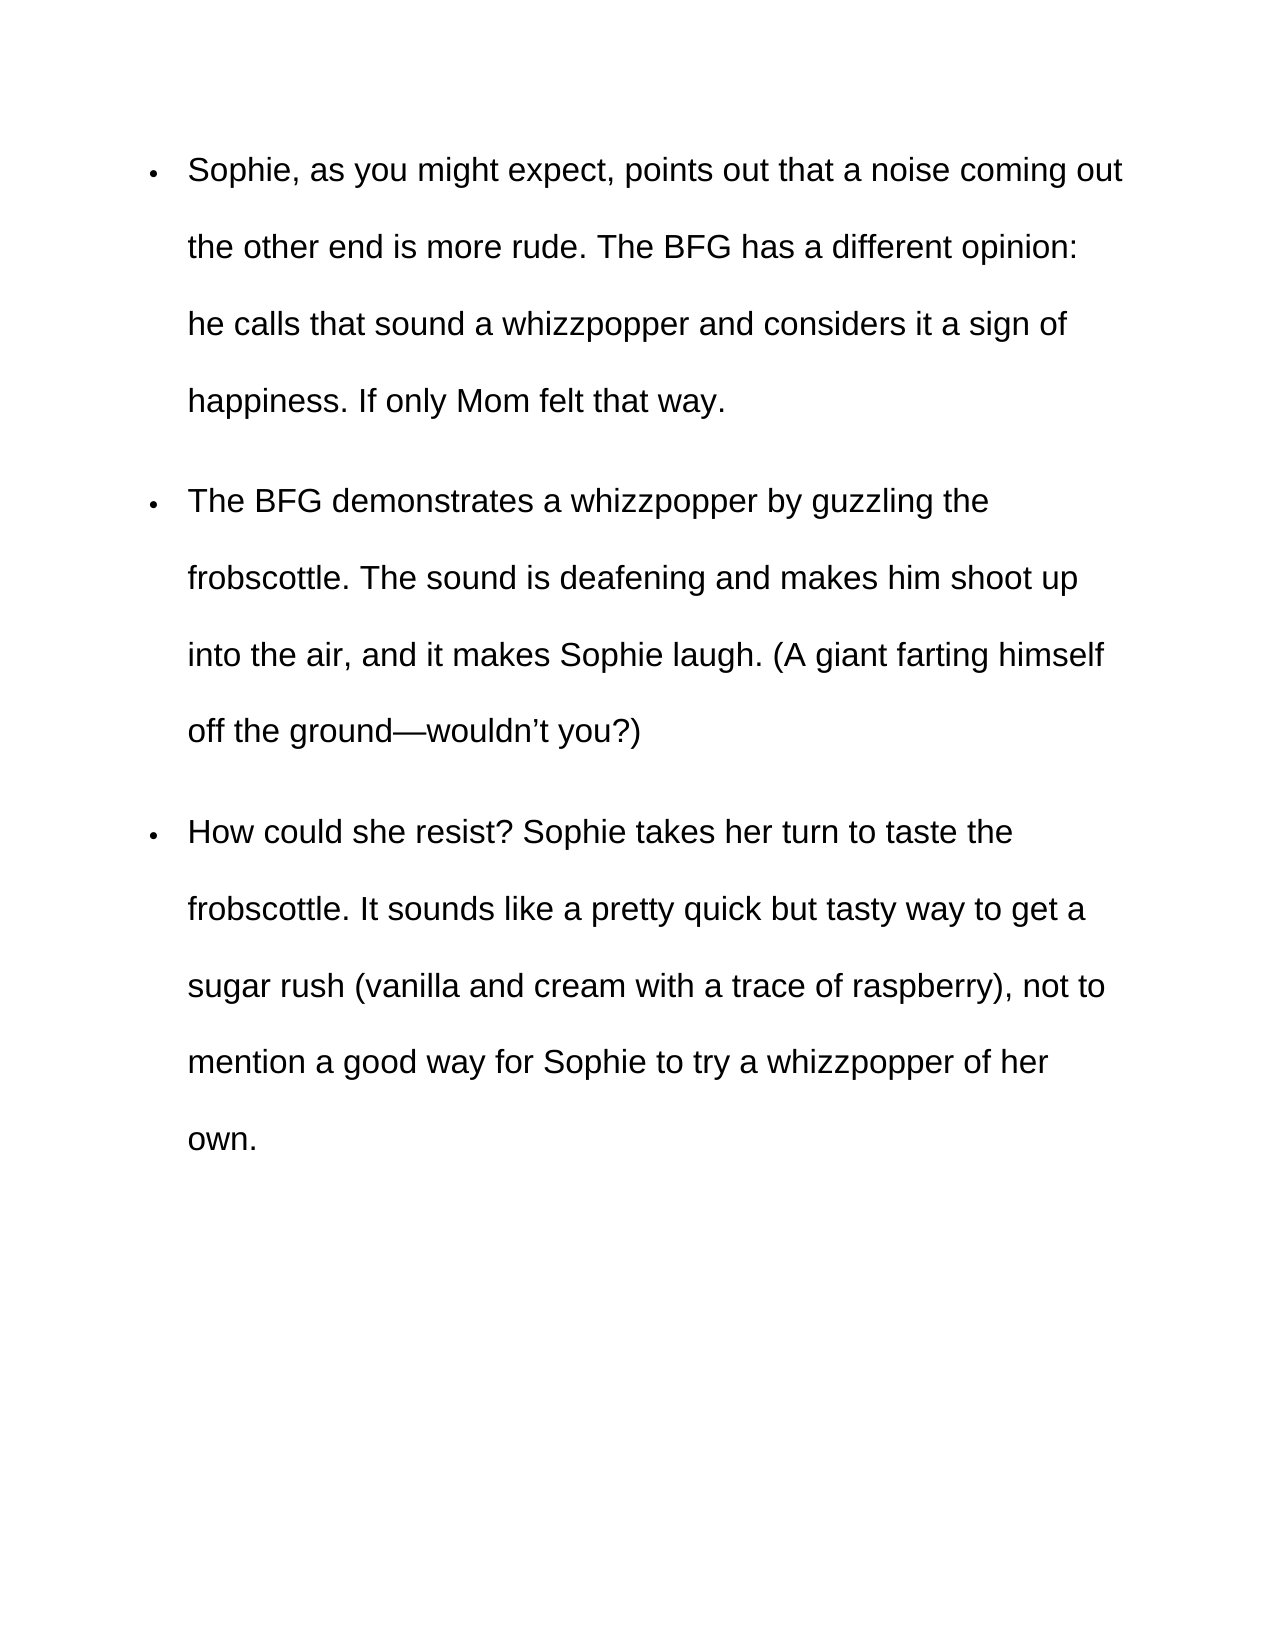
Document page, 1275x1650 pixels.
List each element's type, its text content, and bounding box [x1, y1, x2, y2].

list Sophie, as you might expect, points out that a noise coming out the other end is more rude. The BFG has a different opinion: he calls that sound a whizzpopper and considers it a sign of happiness. If only Mom felt that way. [150, 150, 1125, 419]
list How could she resist? Sophie takes her turn to taste the frobscottle. It sounds like a pretty quick but tasty way to get a sugar rush (vanilla and cream with a trace of raspberry), not to mention a good way for Sophie to try a whizzpopper of her own. [150, 812, 1125, 1158]
list The BFG demonstrates a whizzpopper by guzzling the frobscottle. The sound is deafening and makes him shoot up into the air, and it makes Sophie laugh. (A giant farting himself off the ground—wouldn’t you?) [150, 481, 1125, 750]
